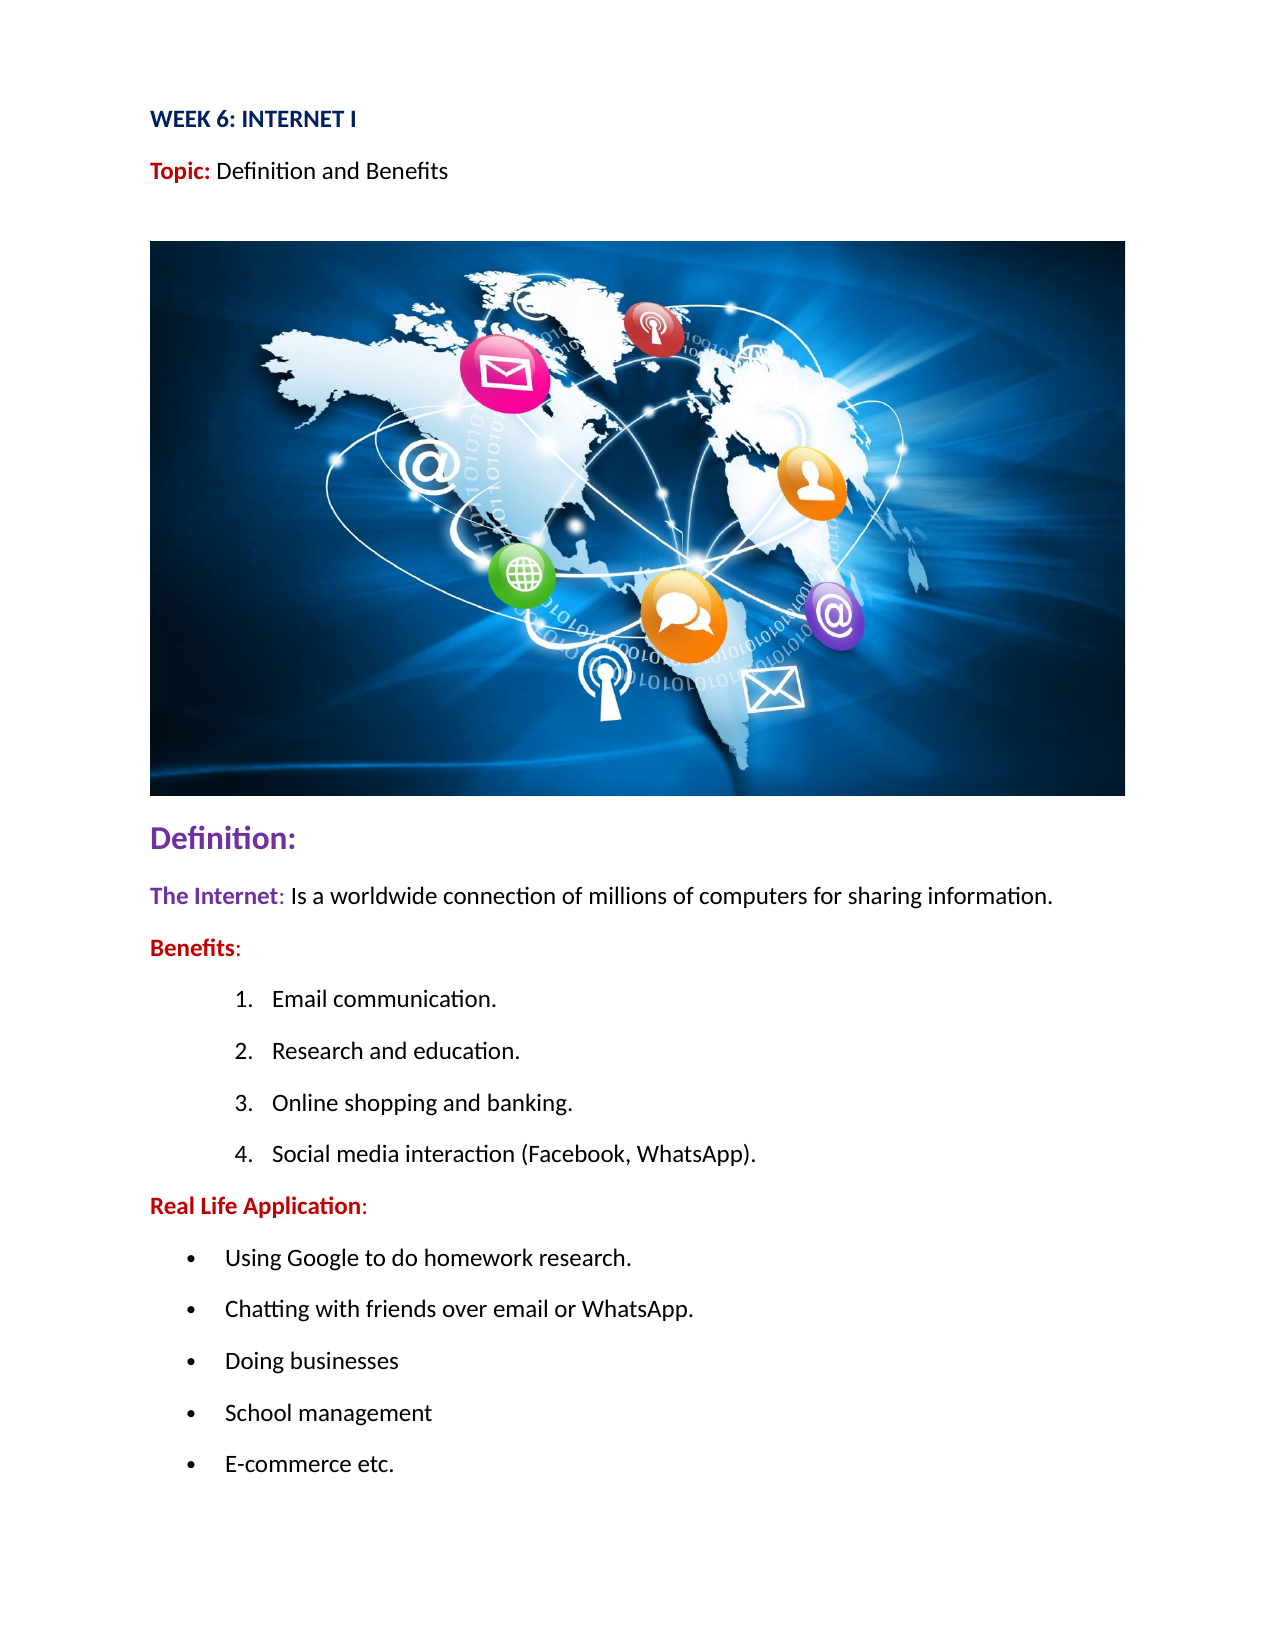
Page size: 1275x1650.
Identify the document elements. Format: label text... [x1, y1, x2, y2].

text Real Life Application: [150, 1190, 1125, 1221]
list Research and education. [234, 1035, 1125, 1066]
list E-commerce etc. [187, 1448, 1125, 1479]
list Doing businesses [187, 1345, 1125, 1376]
text Benefits: [150, 932, 1125, 962]
text Definition: [150, 817, 1125, 857]
picture [150, 241, 1125, 796]
text Topic: Definition and Benefits [150, 155, 1125, 185]
list Online shopping and banking. [234, 1087, 1125, 1117]
list Chatting with friends over email or WhatsApp. [187, 1293, 1125, 1324]
list Social media interaction (Facebook, WhatsApp). [234, 1138, 1125, 1169]
list School management [187, 1397, 1125, 1427]
text The Internet: Is a worldwide connection of millions of computers for sharing information. [150, 880, 1125, 911]
list Using Google to do homework research. [187, 1242, 1125, 1272]
list Email communication. [234, 983, 1125, 1014]
text WEEK 6: INTERNET I [150, 103, 1125, 134]
